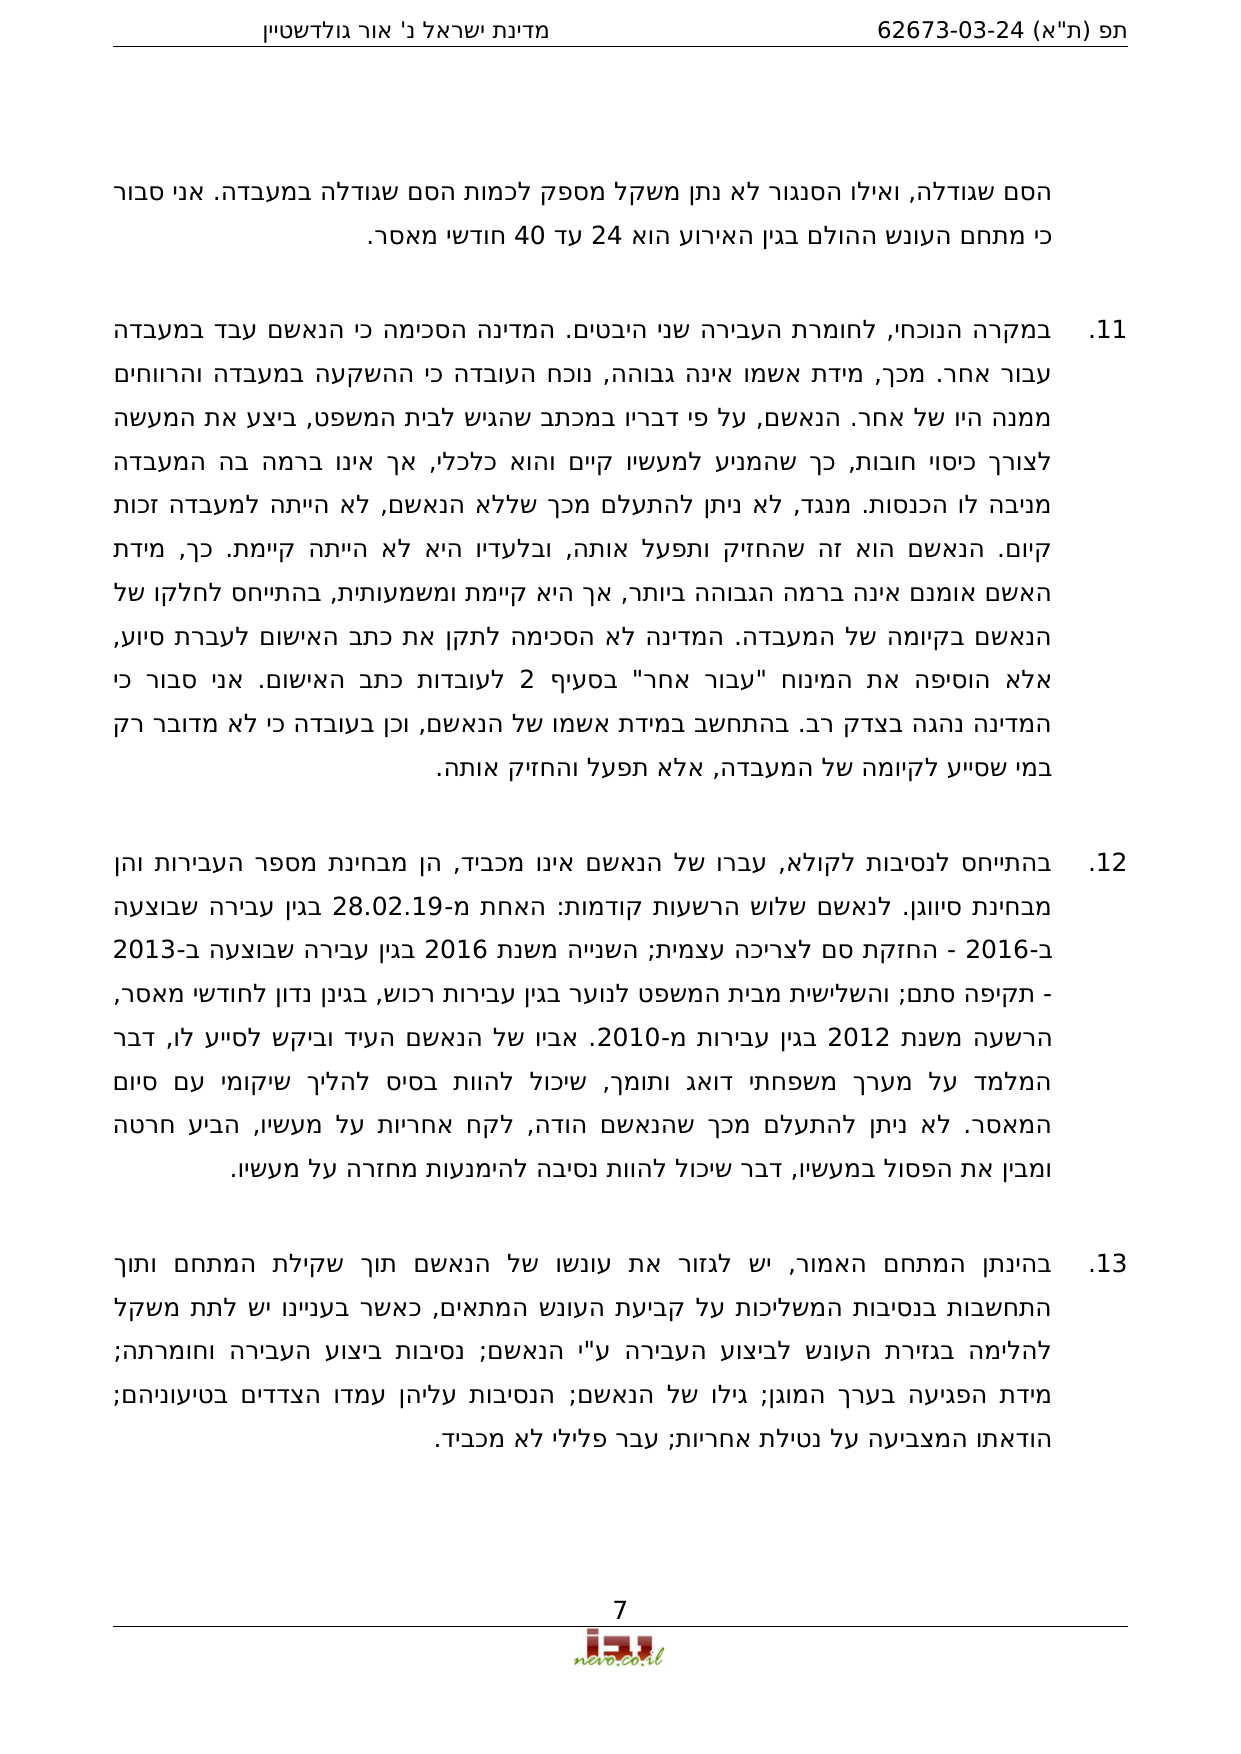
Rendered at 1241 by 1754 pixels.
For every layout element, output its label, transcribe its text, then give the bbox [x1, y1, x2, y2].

picture [574, 1628, 666, 1667]
text 11. במקרה הנוכחי, לחומרת העבירה שני היבטים. המדינה הסכימה כי הנאשם עבד במעבדה עבור אחר. מכך, מידת אשמו אינה גבוהה, נוכח העובדה כי ההשקעה במעבדה והרווחים ממנה היו של אחר. הנאשם, על פי דבריו במכתב שהגיש לבית המשפט, ביצע את המעשה לצורך כיסוי חובות, כך שהמניע למעשיו קיים והוא כלכלי, אך אינו ברמה בה המעבדה מניבה לו הכנסות. מנגד, לא ניתן להתעלם מכך שללא הנאשם, לא הייתה למעבדה זכות קיום. הנאשם הוא זה שהחזיק ותפעל אותה, ובלעדיו היא לא הייתה קיימת. כך, מידת האשם אומנם אינה ברמה הגבוהה ביותר, אך היא קיימת ומשמעותית, בהתייחס לחלקו של הנאשם בקיומה של המעבדה. המדינה לא הסכימה לתקן את כתב האישום לעברת סיוע, אלא הוסיפה את המינוח "עבור אחר" בסעיף 2 לעובדות כתב האישום. אני סבור כי המדינה נהגה בצדק רב. בהתחשב במידת אשמו של הנאשם, וכן בעובדה כי לא מדובר רק במי שסייע לקיומה של המעבדה, אלא תפעל והחזיק אותה. [112, 316, 1128, 782]
text 13. בהינתן המתחם האמור, יש לגזור את עונשו של הנאשם תוך שקילת המתחם ותוך התחשבות בנסיבות המשליכות על קביעת העונש המתאים, כאשר בעניינו יש לתת משקל להלימה בגזירת העונש לביצוע העבירה ע"י הנאשם; נסיבות ביצוע העבירה וחומרתה; מידת הפגיעה בערך המוגן; גילו של הנאשם; הנסיבות עליהן עמדו הצדדים בטיעוניהם; הודאתו המצביעה על נטילת אחריות; עבר פלילי לא מכביד. [112, 1249, 1128, 1453]
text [112, 177, 1128, 250]
text 12. בהתייחס לנסיבות לקולא, עברו של הנאשם אינו מכביד, הן מבחינת מספר העבירות והן מבחינת סיווגן. לנאשם שלוש הרשעות קודמות: האחת מ-28.02.19 בגין עבירה שבוצעה ב-2016 - החזקת סם לצריכה עצמית; השנייה משנת 2016 בגין עבירה שבוצעה ב-2013 - תקיפה סתם; והשלישית מבית המשפט לנוער בגין עבירות רכוש, בגינן נדון לחודשי מאסר, הרשעה משנת 2012 בגין עבירות מ-2010. אביו של הנאשם העיד וביקש לסייע לו, דבר המלמד על מערך משפחתי דואג ותומך, שיכול להוות בסיס להליך שיקומי עם סיום המאסר. לא ניתן להתעלם מכך שהנאשם הודה, לקח אחריות על מעשיו, הביע חרטה ומבין את הפסול במעשיו, דבר שיכול להוות נסיבה להימנעות מחזרה על מעשיו. [112, 848, 1128, 1183]
